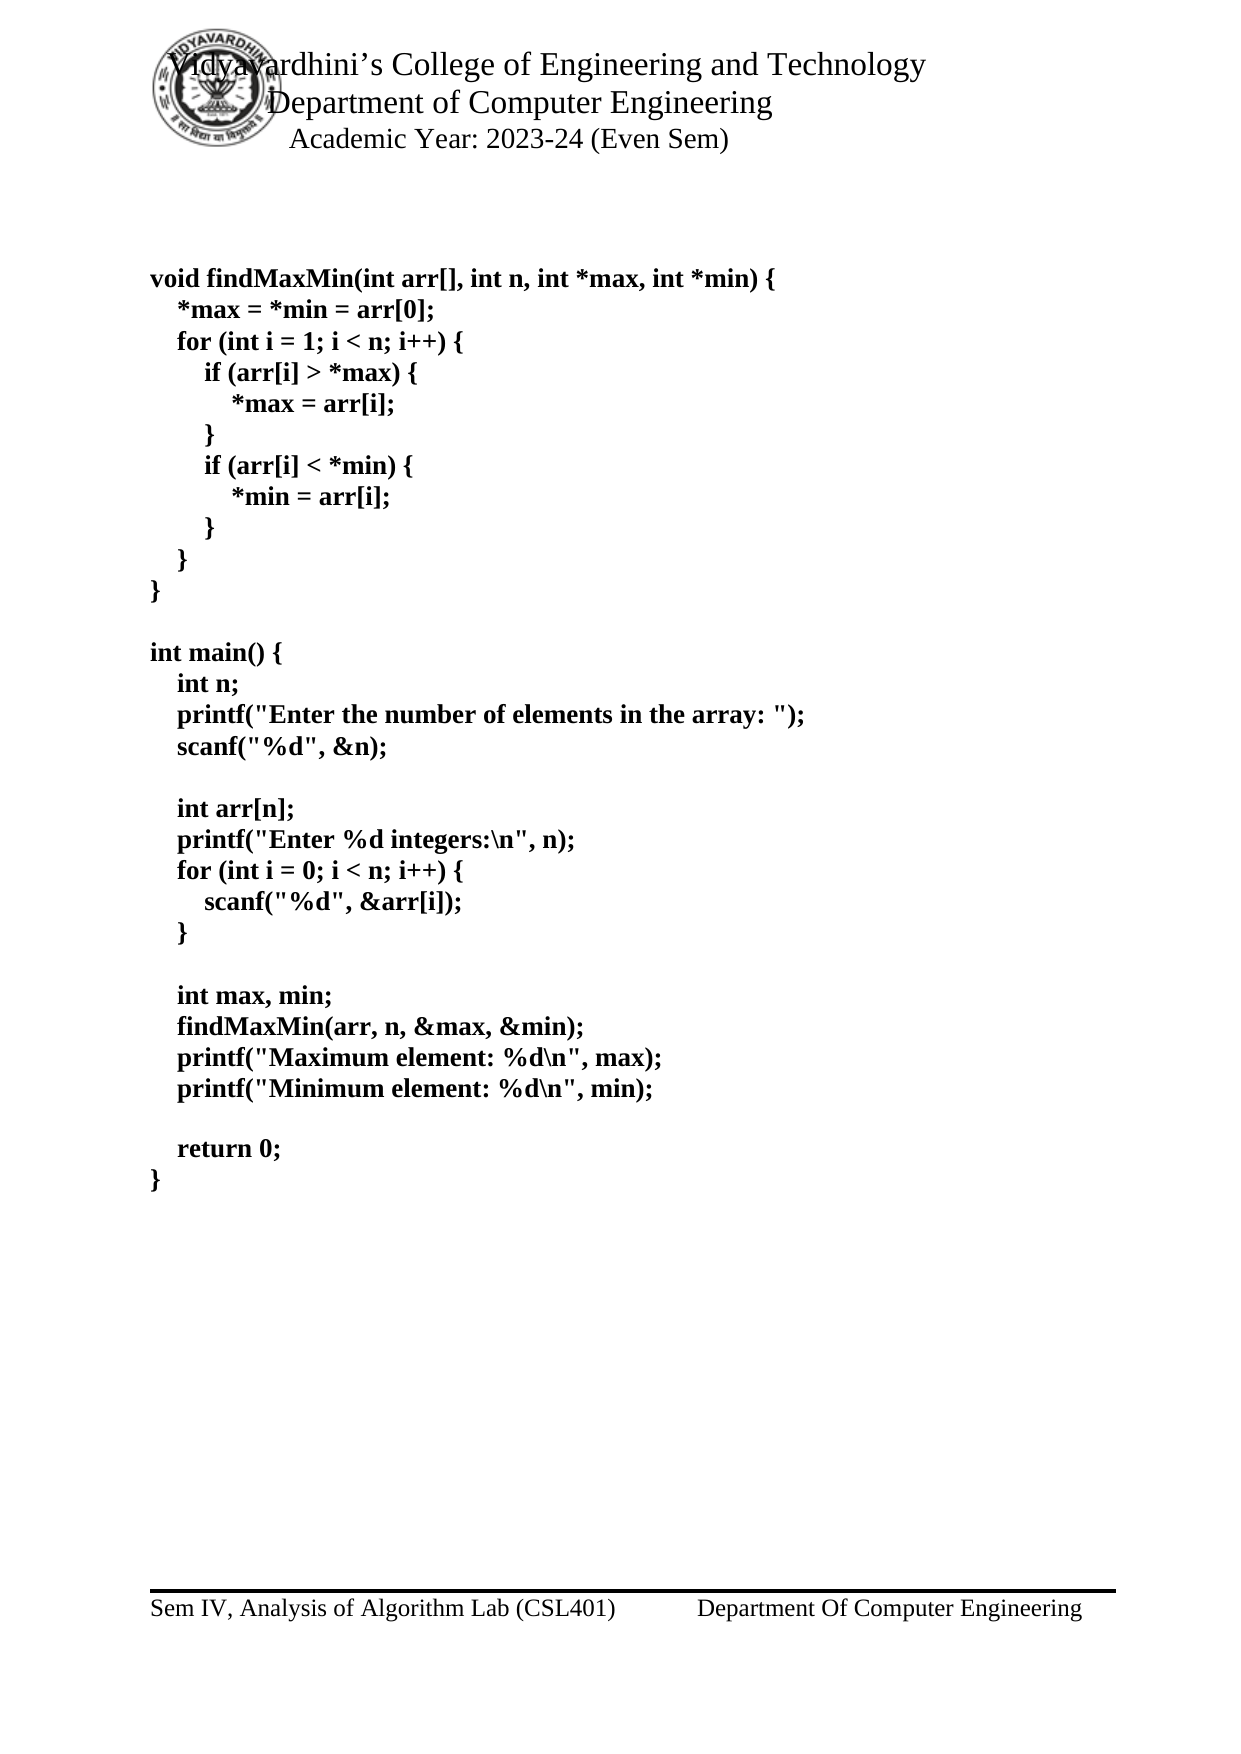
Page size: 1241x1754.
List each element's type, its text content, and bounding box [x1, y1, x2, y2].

text scanf("%d", &n); [150, 729, 1116, 761]
text int n; [150, 667, 1116, 698]
text scanf("%d", &arr[i]); [150, 885, 1116, 916]
text printf("Enter %d integers:\n", n); [150, 823, 1116, 854]
text int max, min; [150, 979, 1116, 1010]
text *max = arr[i]; [150, 387, 1116, 418]
text findMaxMin(arr, n, &max, &min); [150, 1010, 1116, 1041]
text for (int i = 1; i < n; i++) { [150, 325, 1116, 356]
text void findMaxMin(int arr[], int n, int *max, int *min) { [150, 262, 1116, 293]
text } [150, 574, 1116, 605]
text return 0; [150, 1132, 1116, 1163]
text int main() { [150, 636, 1116, 667]
text for (int i = 0; i < n; i++) { [150, 854, 1116, 885]
text } [150, 1163, 1116, 1194]
text } [150, 418, 1116, 449]
text printf("Minimum element: %d\n", min); [150, 1072, 1116, 1103]
text if (arr[i] > *max) { [150, 356, 1116, 387]
text if (arr[i] < *min) { [150, 449, 1116, 480]
text printf("Maximum element: %d\n", max); [150, 1041, 1116, 1072]
text } [150, 916, 1116, 948]
text *max = *min = arr[0]; [150, 293, 1116, 325]
text *min = arr[i]; [150, 480, 1116, 512]
picture [150, 24, 286, 153]
text printf("Enter the number of elements in the array: "); [150, 698, 1116, 729]
text } [150, 512, 1116, 543]
picture [273, 93, 285, 112]
text } [150, 543, 1116, 574]
text int arr[n]; [150, 792, 1116, 823]
